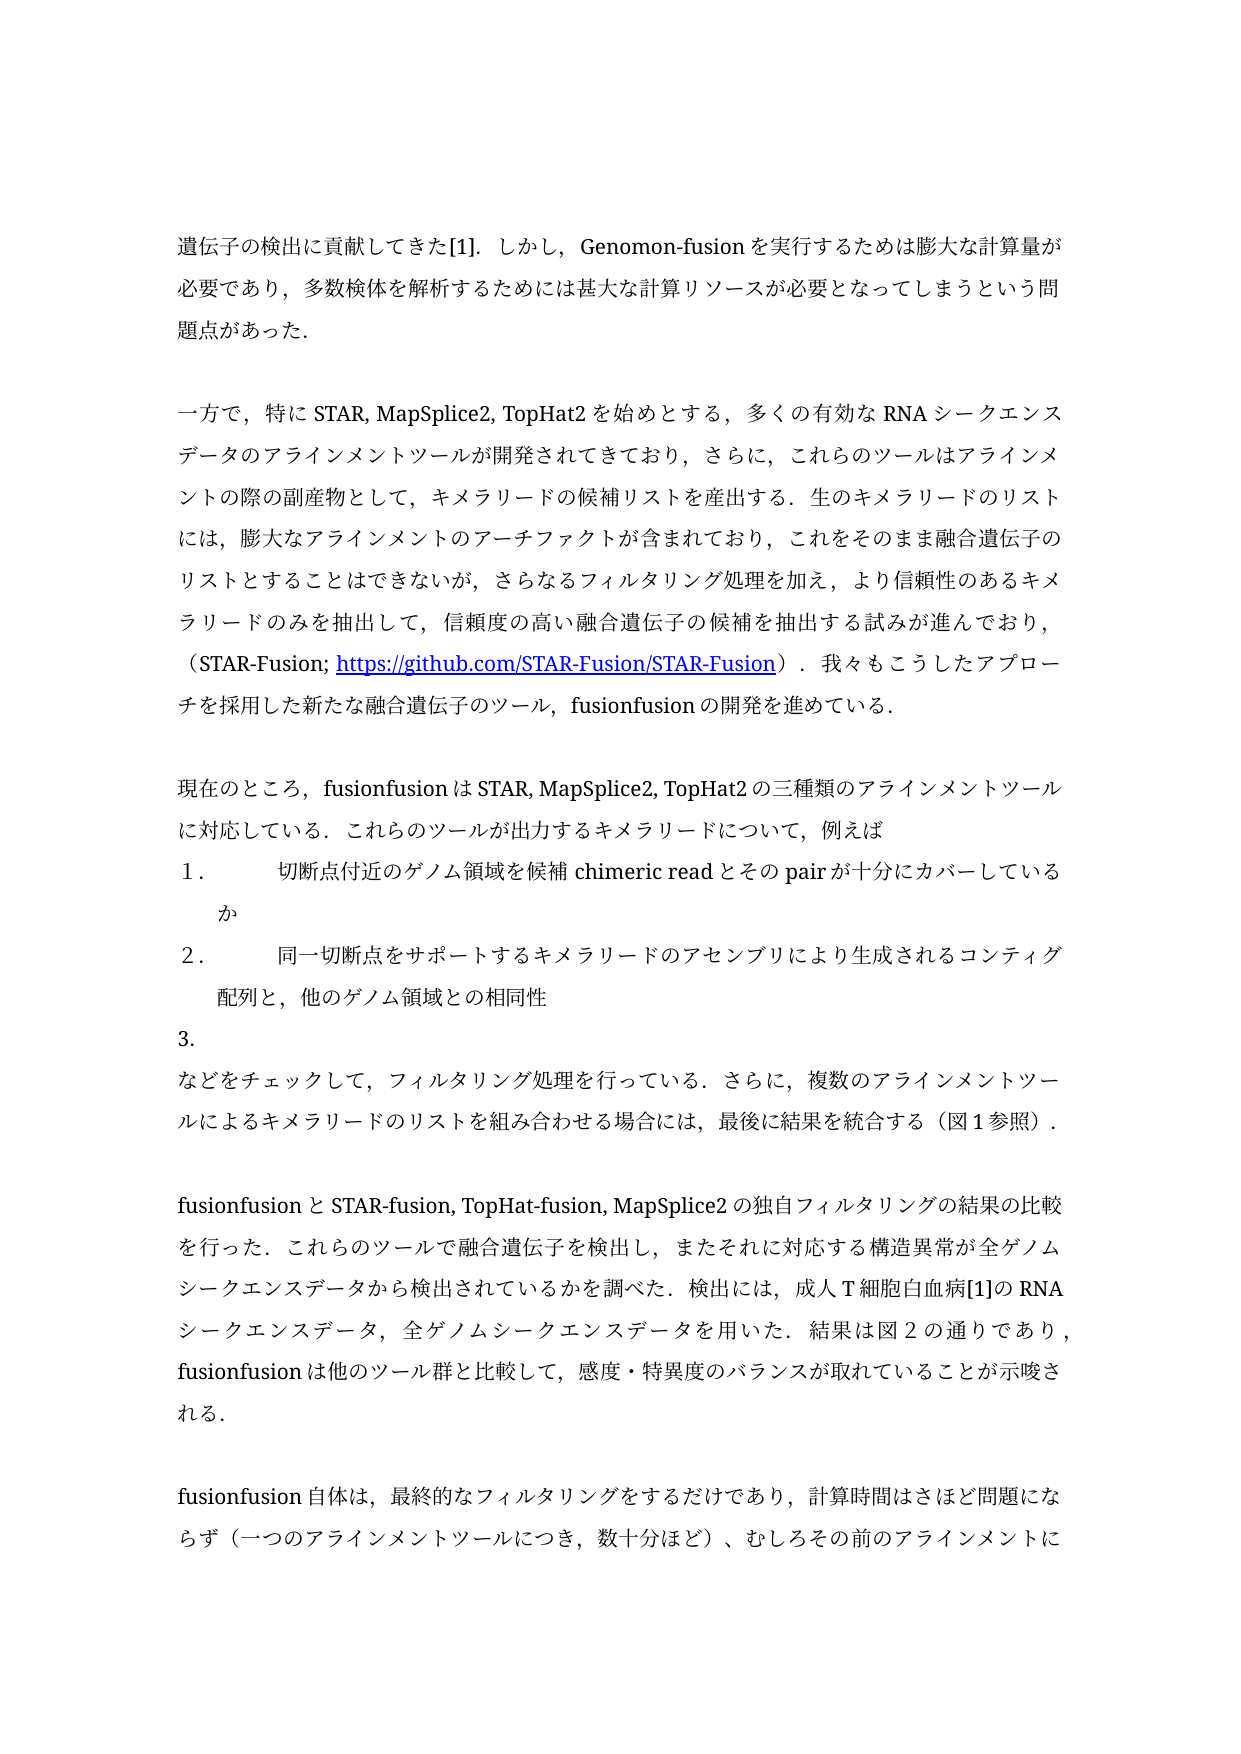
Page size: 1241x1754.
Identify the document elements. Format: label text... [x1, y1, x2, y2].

text などをチェックして，フィルタリング処理を行っている．さらに，複数のアラインメントツールによるキメラリードのリストを組み合わせる場合には，最後に結果を統合する（図1参照）． [177, 1058, 1063, 1142]
text 現在のところ，fusionfusionはSTAR, MapSplice2, TopHat2の三種類のアラインメントツールに対応している．これらのツールが出力するキメラリードについて，例えば [177, 767, 1063, 850]
list 切断点付近のゲノム領域を候補chimeric readとそのpairが十分にカバーしているか [177, 850, 1063, 933]
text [177, 225, 1063, 350]
text 一方で，特にSTAR, MapSplice2, TopHat2を始めとする，多くの有効なRNAシークエンスデータのアラインメントツールが開発されてきており，さらに，これらのツールはアラインメントの際の副産物として，キメラリードの候補リストを産出する．生のキメラリードのリストには，膨大なアラインメントのアーチファクトが含まれており，これをそのまま融合遺伝子のリストとすることはできないが，さらなるフィルタリング処理を加え，より信頼性のあるキメラリードのみを抽出して，信頼度の高い融合遺伝子の候補を抽出する試みが進んでおり，（STAR-Fusion; https://github.com/STAR-Fusion/STAR-Fusion）．我々もこうしたアプローチを採用した新たな融合遺伝子のツール，fusionfusionの開発を進めている． [177, 392, 1063, 725]
list 同一切断点をサポートするキメラリードのアセンブリにより生成されるコンティグ配列と，他のゲノム領域との相同性 [177, 933, 1063, 1017]
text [177, 1475, 1063, 1558]
text fusionfusionとSTAR-fusion, TopHat-fusion, MapSplice2の独自フィルタリングの結果の比較を行った．これらのツールで融合遺伝子を検出し，またそれに対応する構造異常が全ゲノムシークエンスデータから検出されているかを調べた．検出には，成人T細胞白血病[1]のRNAシークエンスデータ，全ゲノムシークエンスデータを用いた．結果は図２の通りであり，fusionfusionは他のツール群と比較して，感度・特異度のバランスが取れていることが示唆される． [177, 1183, 1063, 1433]
